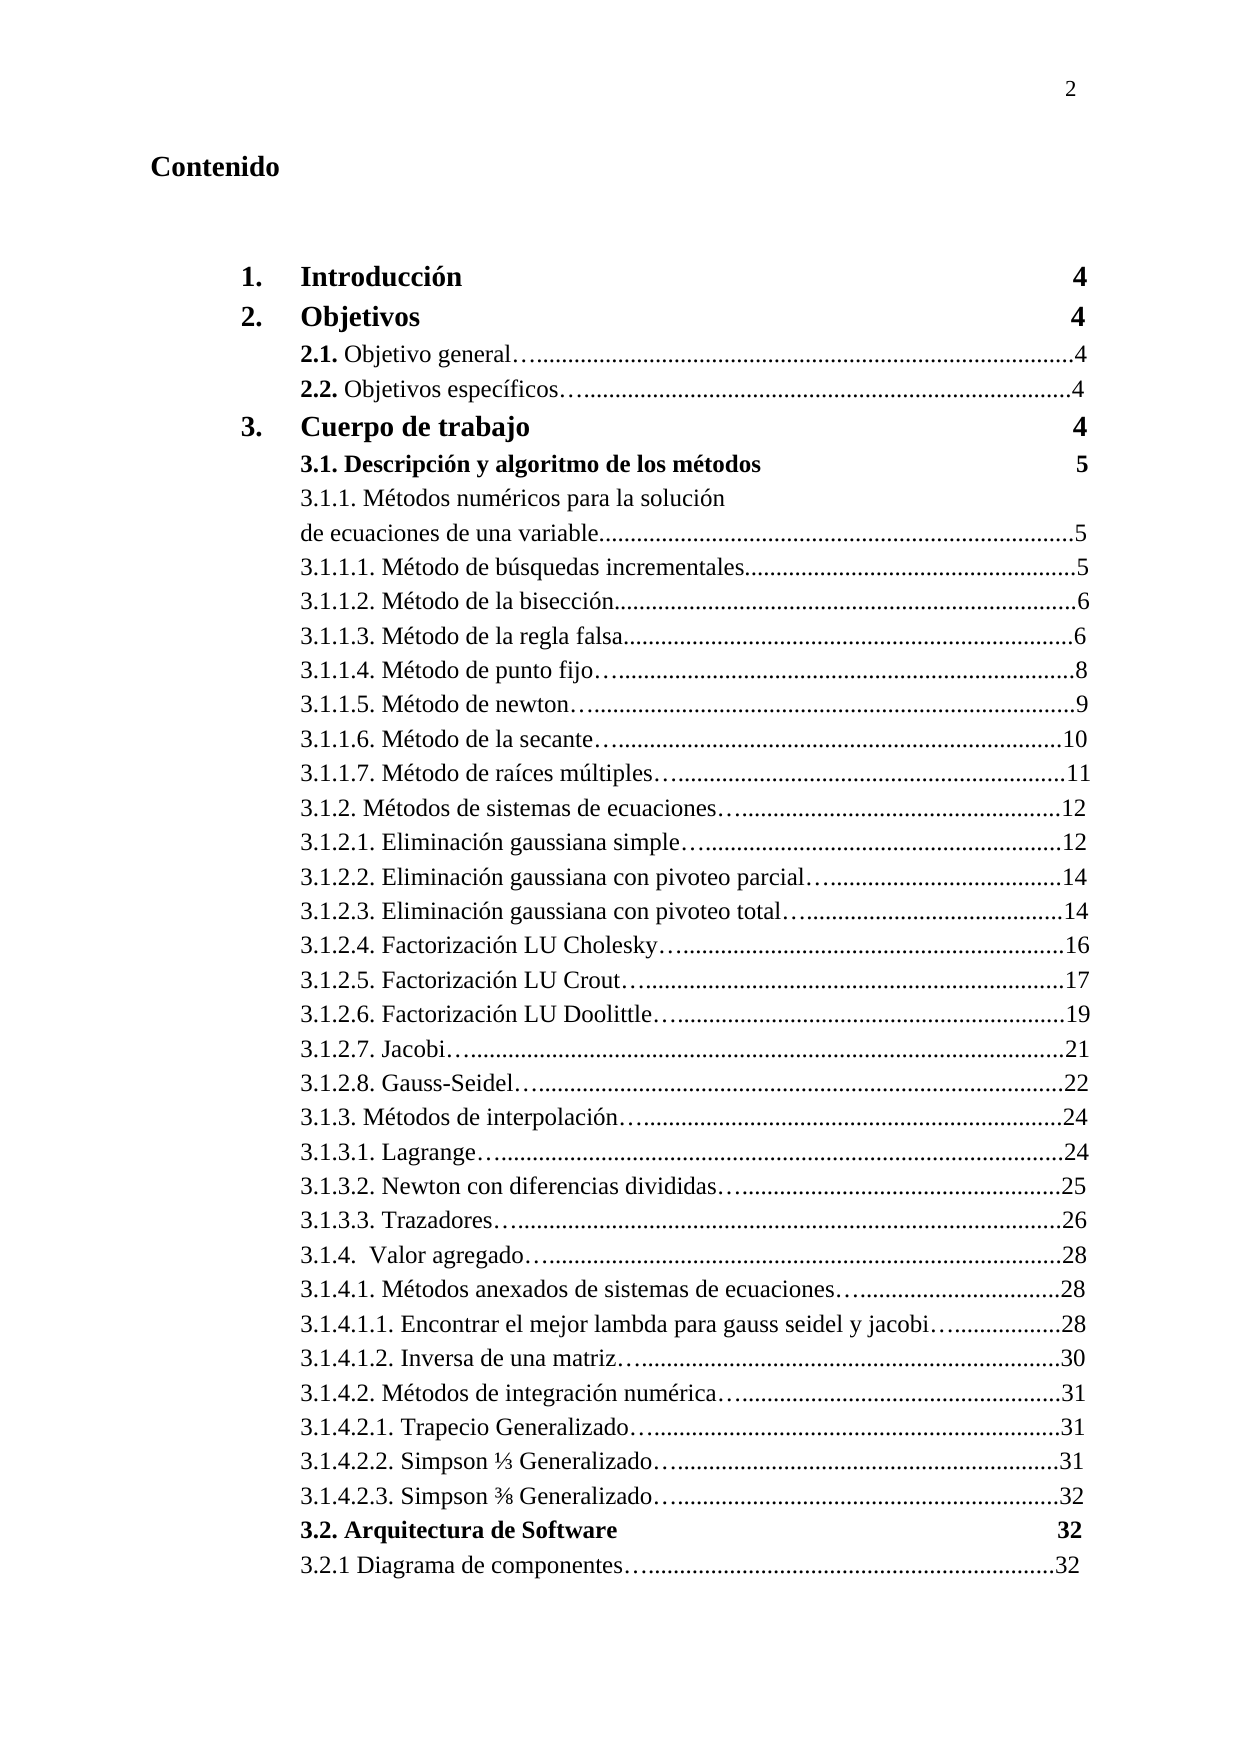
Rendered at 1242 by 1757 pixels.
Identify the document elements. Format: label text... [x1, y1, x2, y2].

subtitle Contenido [150, 149, 1127, 183]
